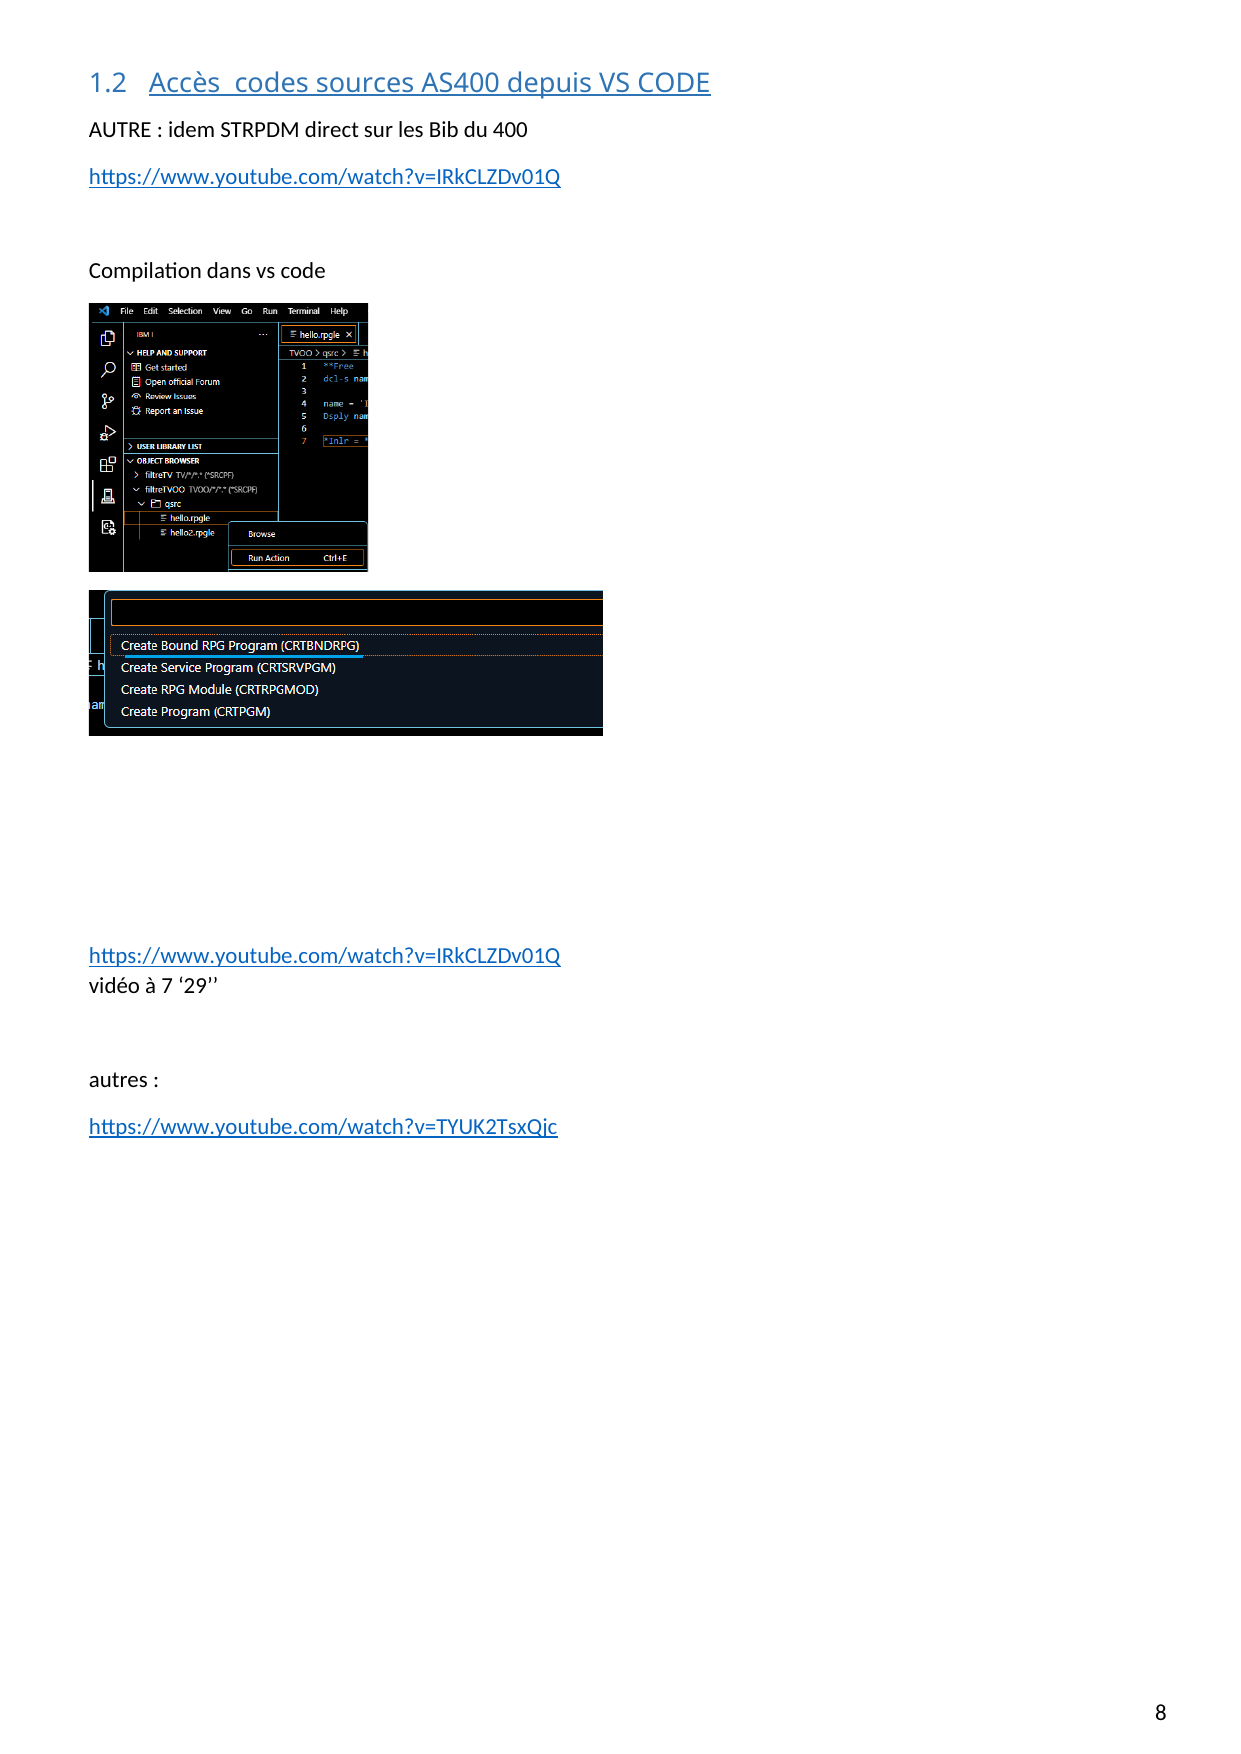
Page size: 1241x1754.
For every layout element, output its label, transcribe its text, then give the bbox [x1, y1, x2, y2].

picture [88, 590, 603, 736]
picture [88, 303, 369, 572]
text autres : [89, 1065, 1167, 1093]
subtitle Accès codes sources AS400 depuis VS CODE [89, 63, 1167, 100]
text https://www.youtube.com/watch?v=TYUK2TsxQjc [89, 1112, 1167, 1140]
text https://www.youtube.com/watch?v=IRkCLZDv01Q [89, 162, 1167, 190]
text Compilation dans vs code [89, 256, 1167, 284]
text https://www.youtube.com/watch?v=IRkCLZDv01Q vidéo à 7 ‘29’’ [89, 941, 1167, 1000]
text AUTRE : idem STRPDM direct sur les Bib du 400 [89, 116, 1167, 143]
